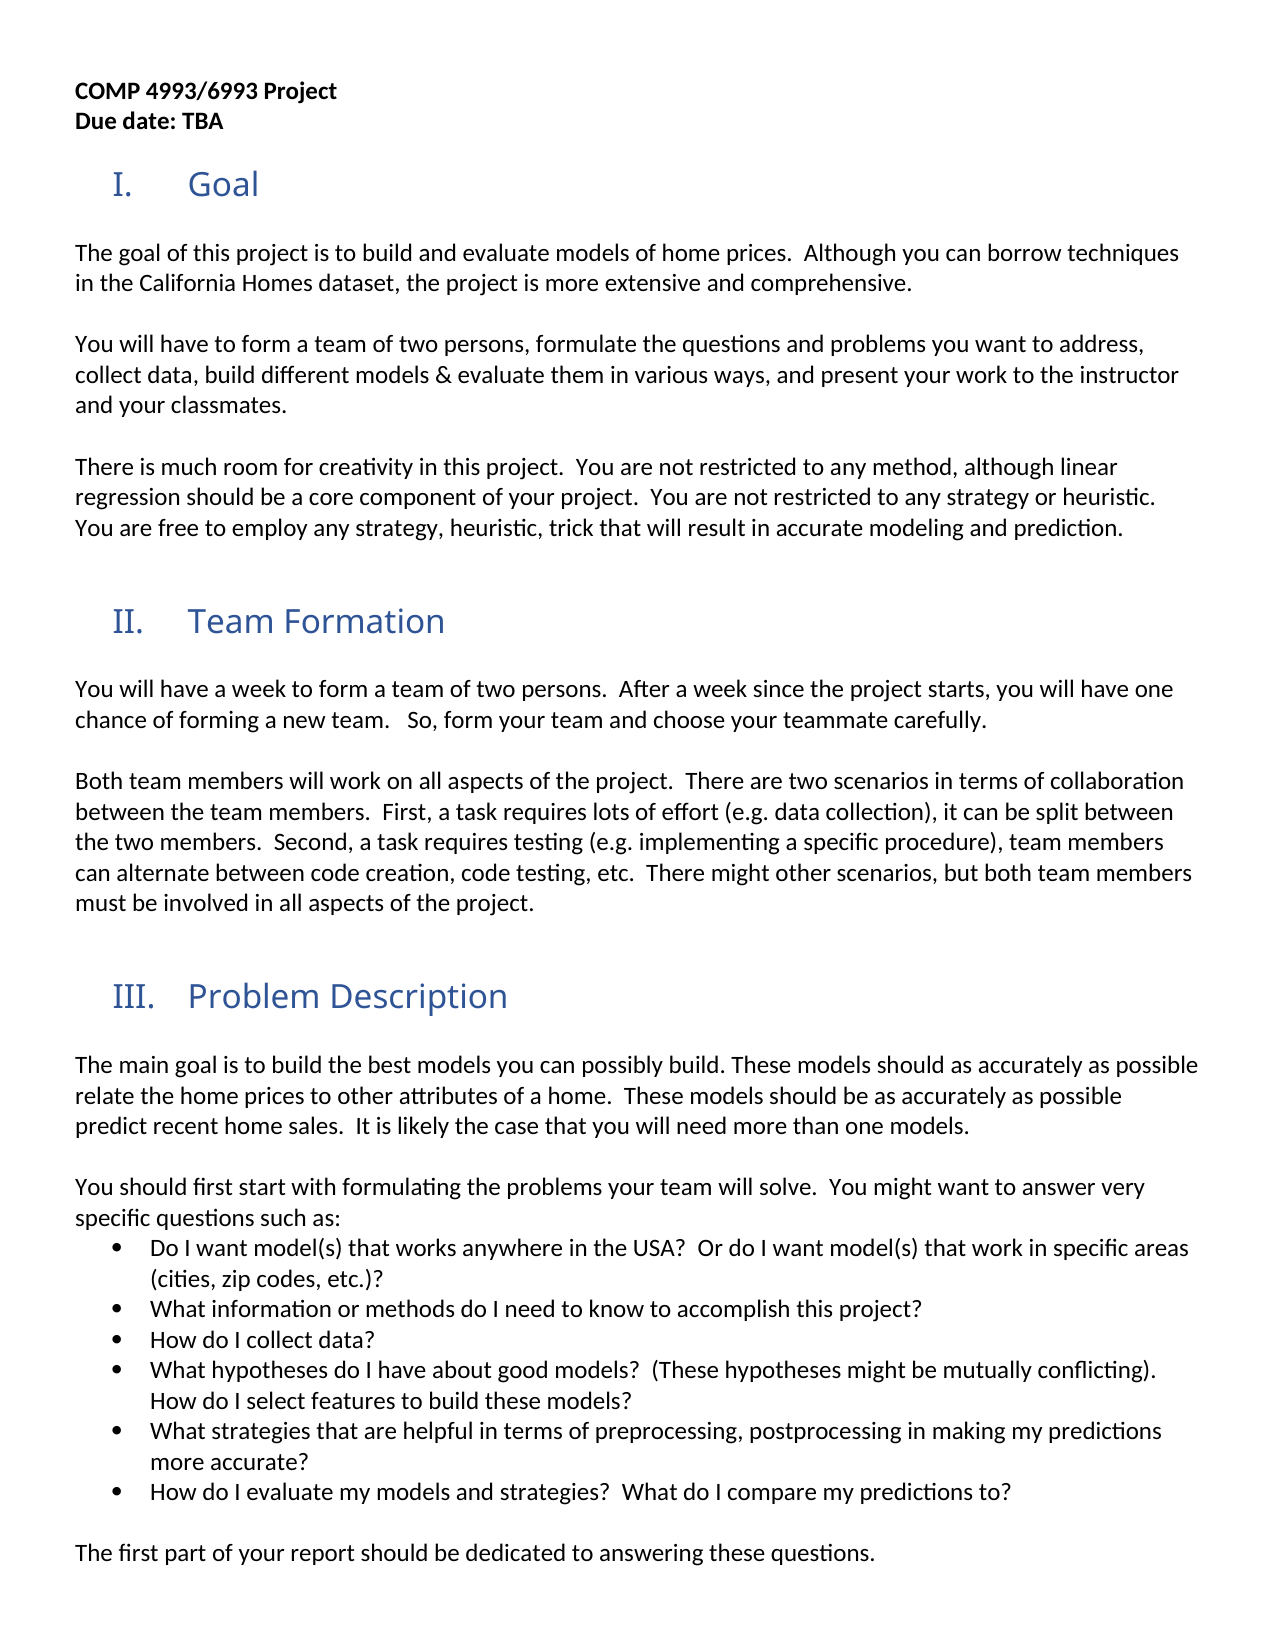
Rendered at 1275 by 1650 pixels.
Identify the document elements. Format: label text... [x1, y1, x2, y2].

list Do I want model(s) that works anywhere in the USA? Or do I want model(s) that work in specific areas (cities, zip codes, etc.)? [112, 1232, 1200, 1293]
list What hypotheses do I have about good models? (These hypotheses might be mutually conflicting). How do I select features to build these models? [112, 1354, 1200, 1416]
text Both team members will work on all aspects of the project. There are two scenarios in terms of collaboration between the team members. First, a task requires lots of effort (e.g. data collection), it can be split between the two members. Second, a task requires testing (e.g. implementing a specific procedure), team members can alternate between code creation, code testing, etc. There might other scenarios, but both team members must be involved in all aspects of the project. [75, 765, 1200, 918]
text The goal of this project is to build and evaluate models of home prices. Although you can borrow techniques in the California Homes dataset, the project is more extensive and comprehensive. [75, 237, 1200, 298]
list How do I collect data? [112, 1324, 1200, 1354]
list What strategies that are helpful in terms of preprocessing, postprocessing in making my predictions more accurate? [112, 1416, 1200, 1477]
list How do I evaluate my models and strategies? What do I compare my predictions to? [112, 1477, 1200, 1507]
text Due date: TBA [75, 106, 1200, 136]
subtitle Team Formation [112, 598, 1200, 643]
subtitle Problem Description [112, 973, 1200, 1019]
text The main goal is to build the best models you can possibly build. These models should as accurately as possible relate the home prices to other attributes of a home. These models should be as accurately as possible predict recent home sales. It is likely the case that you will need more than one models. [75, 1049, 1200, 1141]
text COMP 4993/6993 Project [75, 75, 1200, 106]
text You will have a week to form a team of two persons. After a week since the project starts, you will have one chance of forming a new team. So, form your team and choose your teammate carefully. [75, 674, 1200, 735]
subtitle Goal [112, 161, 1200, 206]
list What information or methods do I need to know to accomplish this project? [112, 1293, 1200, 1324]
text You should first start with formulating the problems your team will solve. You might want to answer very specific questions such as: [75, 1171, 1200, 1232]
text You will have to form a team of two persons, formulate the questions and problems you want to address, collect data, build different models & evaluate them in various ways, and present your work to the instructor and your classmates. [75, 328, 1200, 420]
text The first part of your report should be dedicated to answering these questions. [75, 1538, 1200, 1568]
text There is much room for creativity in this project. You are not restricted to any method, although linear regression should be a core component of your project. You are not restricted to any strategy or heuristic. You are free to employ any strategy, heuristic, trick that will result in accurate modeling and prediction. [75, 451, 1200, 542]
